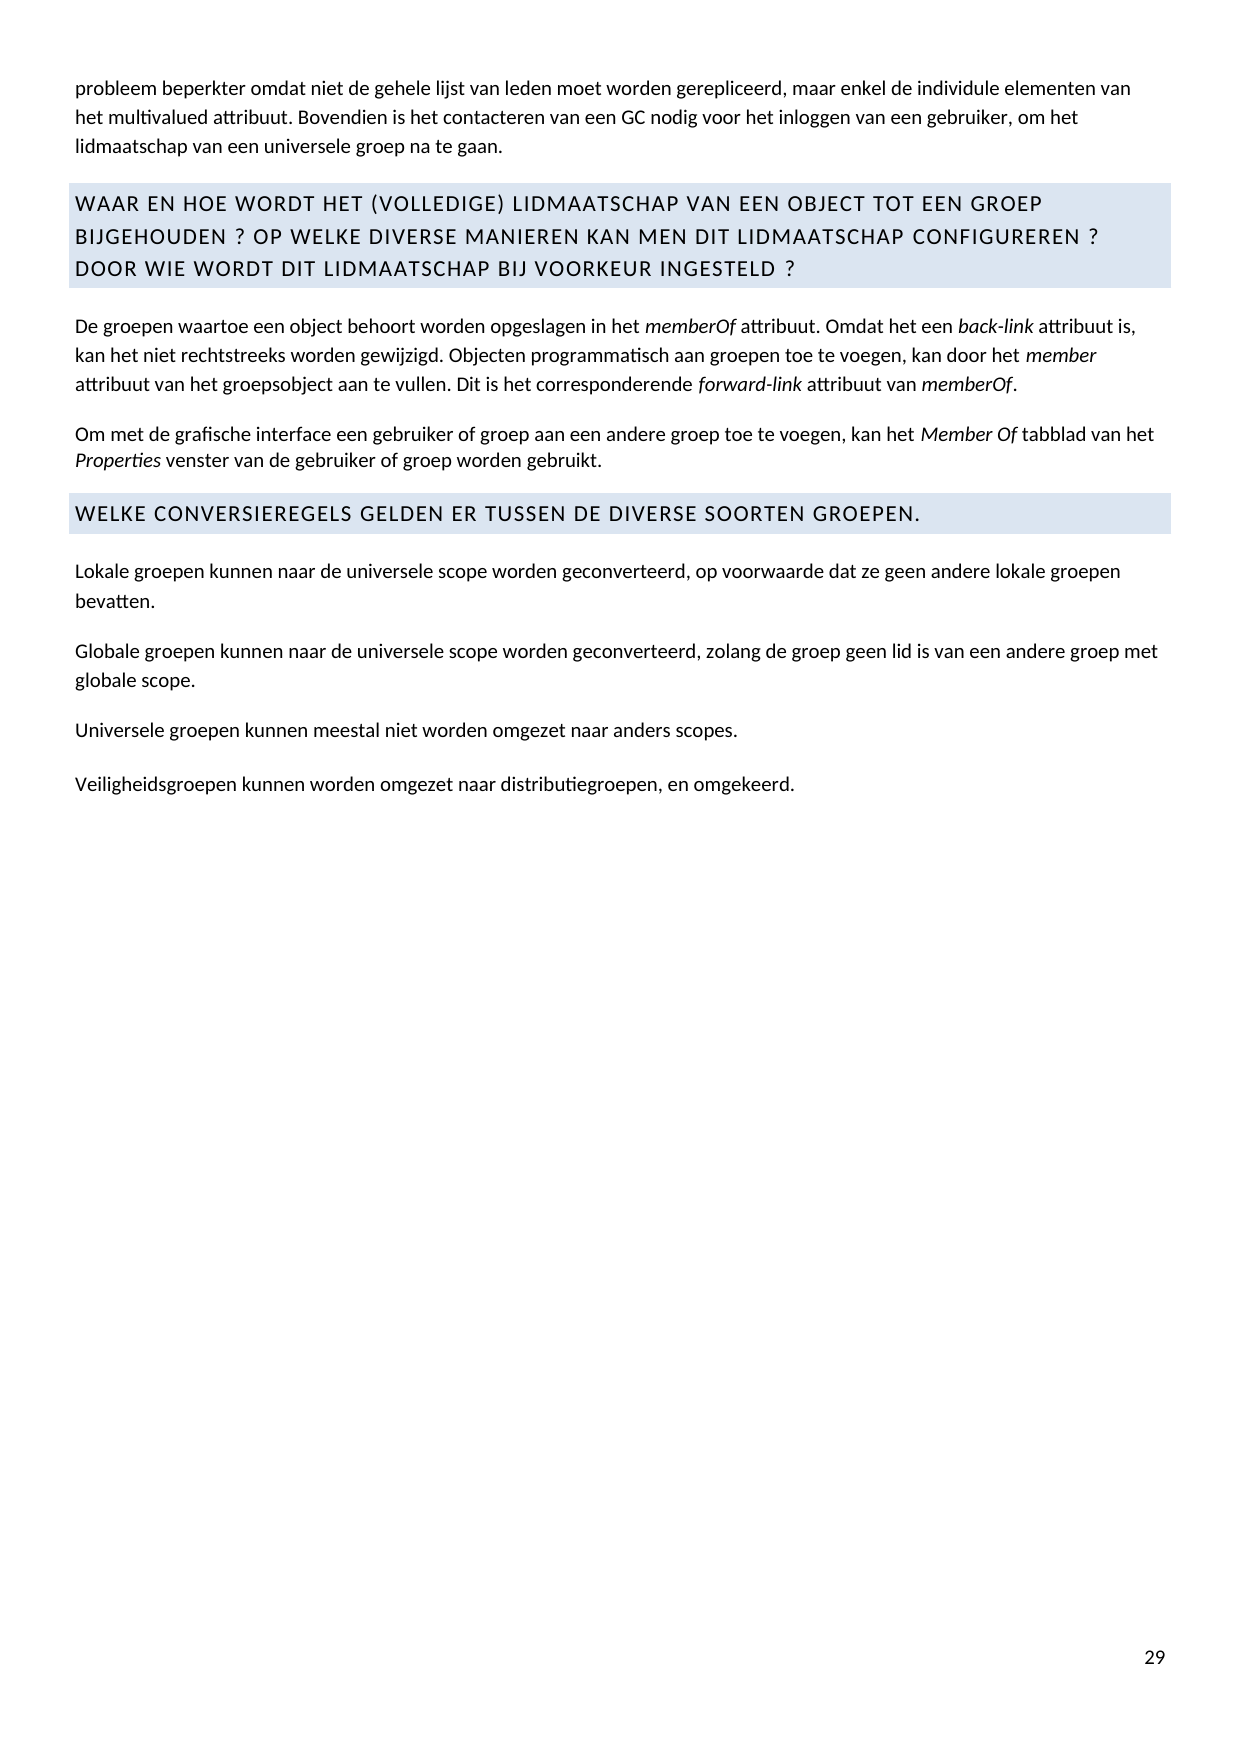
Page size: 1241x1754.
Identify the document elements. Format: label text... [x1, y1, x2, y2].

subtitle Welke conversieregels gelden er tussen de diverse soorten groepen. [75, 500, 1165, 527]
text Universele groepen kunnen meestal niet worden omgezet naar anders scopes. [75, 717, 1165, 742]
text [75, 75, 1165, 159]
text De groepen waartoe een object behoort worden opgeslagen in het memberOf attribuut. Omdat het een back-link attribuut is, kan het niet rechtstreeks worden gewijzigd. Objecten programmatisch aan groepen toe te voegen, kan door het member attribuut van het groepsobject aan te vullen. Dit is het corresponderende forward-link attribuut van memberOf. [75, 313, 1165, 397]
text Globale groepen kunnen naar de universele scope worden geconverteerd, zolang de groep geen lid is van een andere groep met globale scope. [75, 638, 1165, 692]
text Lokale groepen kunnen naar de universele scope worden geconverteerd, op voorwaarde dat ze geen andere lokale groepen bevatten. [75, 559, 1165, 613]
text Veiligheidsgroepen kunnen worden omgezet naar distributiegroepen, en omgekeerd. [75, 771, 1165, 797]
text Om met de grafische interface een gebruiker of groep aan een andere groep toe te voegen, kan het Member Of tabblad van het Properties venster van de gebruiker of groep worden gebruikt. [75, 422, 1165, 472]
subtitle Waar en hoe wordt het (volledige) lidmaatschap van een object tot een groep bijgehouden ? Op welke diverse manieren kan men dit lidmaatschap configureren ? Door wie wordt dit lidmaatschap bij voorkeur ingesteld ? [75, 190, 1165, 282]
